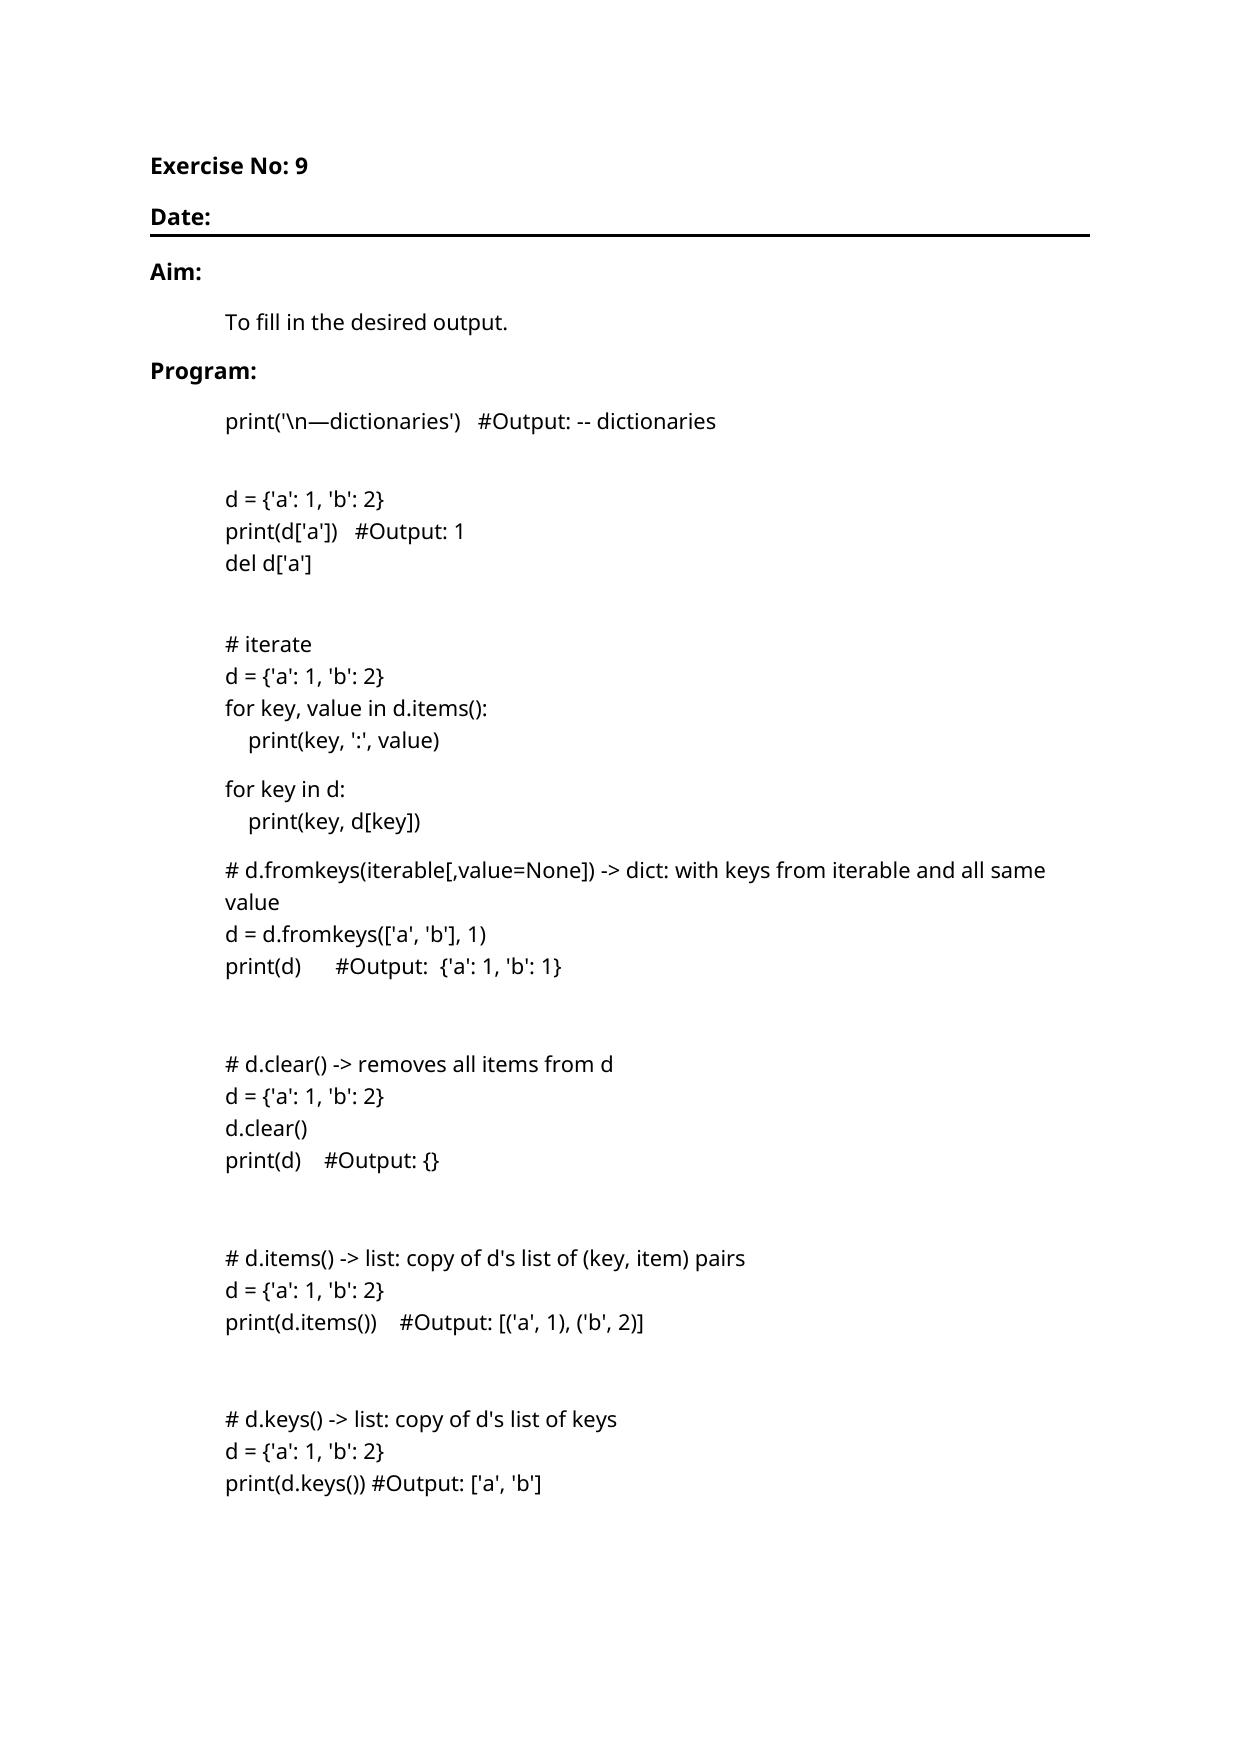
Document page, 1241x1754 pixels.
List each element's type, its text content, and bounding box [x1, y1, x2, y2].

text # d.clear() -> removes all items from d d = {'a': 1, 'b': 2} d.clear() print(d) #Output: {} [225, 1049, 1090, 1175]
text # d.keys() -> list: copy of d's list of keys d = {'a': 1, 'b': 2} print(d.keys()) #Output: ['a', 'b'] [225, 1404, 1090, 1498]
text print(d['a']) #Output: 1 [225, 516, 1090, 546]
text # iterate d = {'a': 1, 'b': 2} for key, value in d.items(): print(key, ':', value) [225, 629, 1090, 755]
text Aim: [150, 256, 1090, 287]
text print('\n—dictionaries') #Output: -- dictionaries [225, 406, 1090, 435]
text Program: [150, 355, 1090, 386]
text # d.fromkeys(iterable[,value=None]) -> dict: with keys from iterable and all same value d = d.fromkeys(['a', 'b'], 1) print(d) #Output: {'a': 1, 'b': 1} [225, 855, 1090, 981]
text for key in d: print(key, d[key]) [225, 774, 1090, 836]
text del d['a'] [225, 548, 1090, 578]
text Exercise No: 9 [150, 150, 1090, 181]
text # d.items() -> list: copy of d's list of (key, item) pairs d = {'a': 1, 'b': 2} print(d.items()) #Output: [('a', 1), ('b', 2)] [225, 1242, 1090, 1336]
text To fill in the desired output. [225, 306, 1090, 336]
text d = {'a': 1, 'b': 2} [225, 484, 1090, 514]
text Date: [150, 200, 1090, 234]
